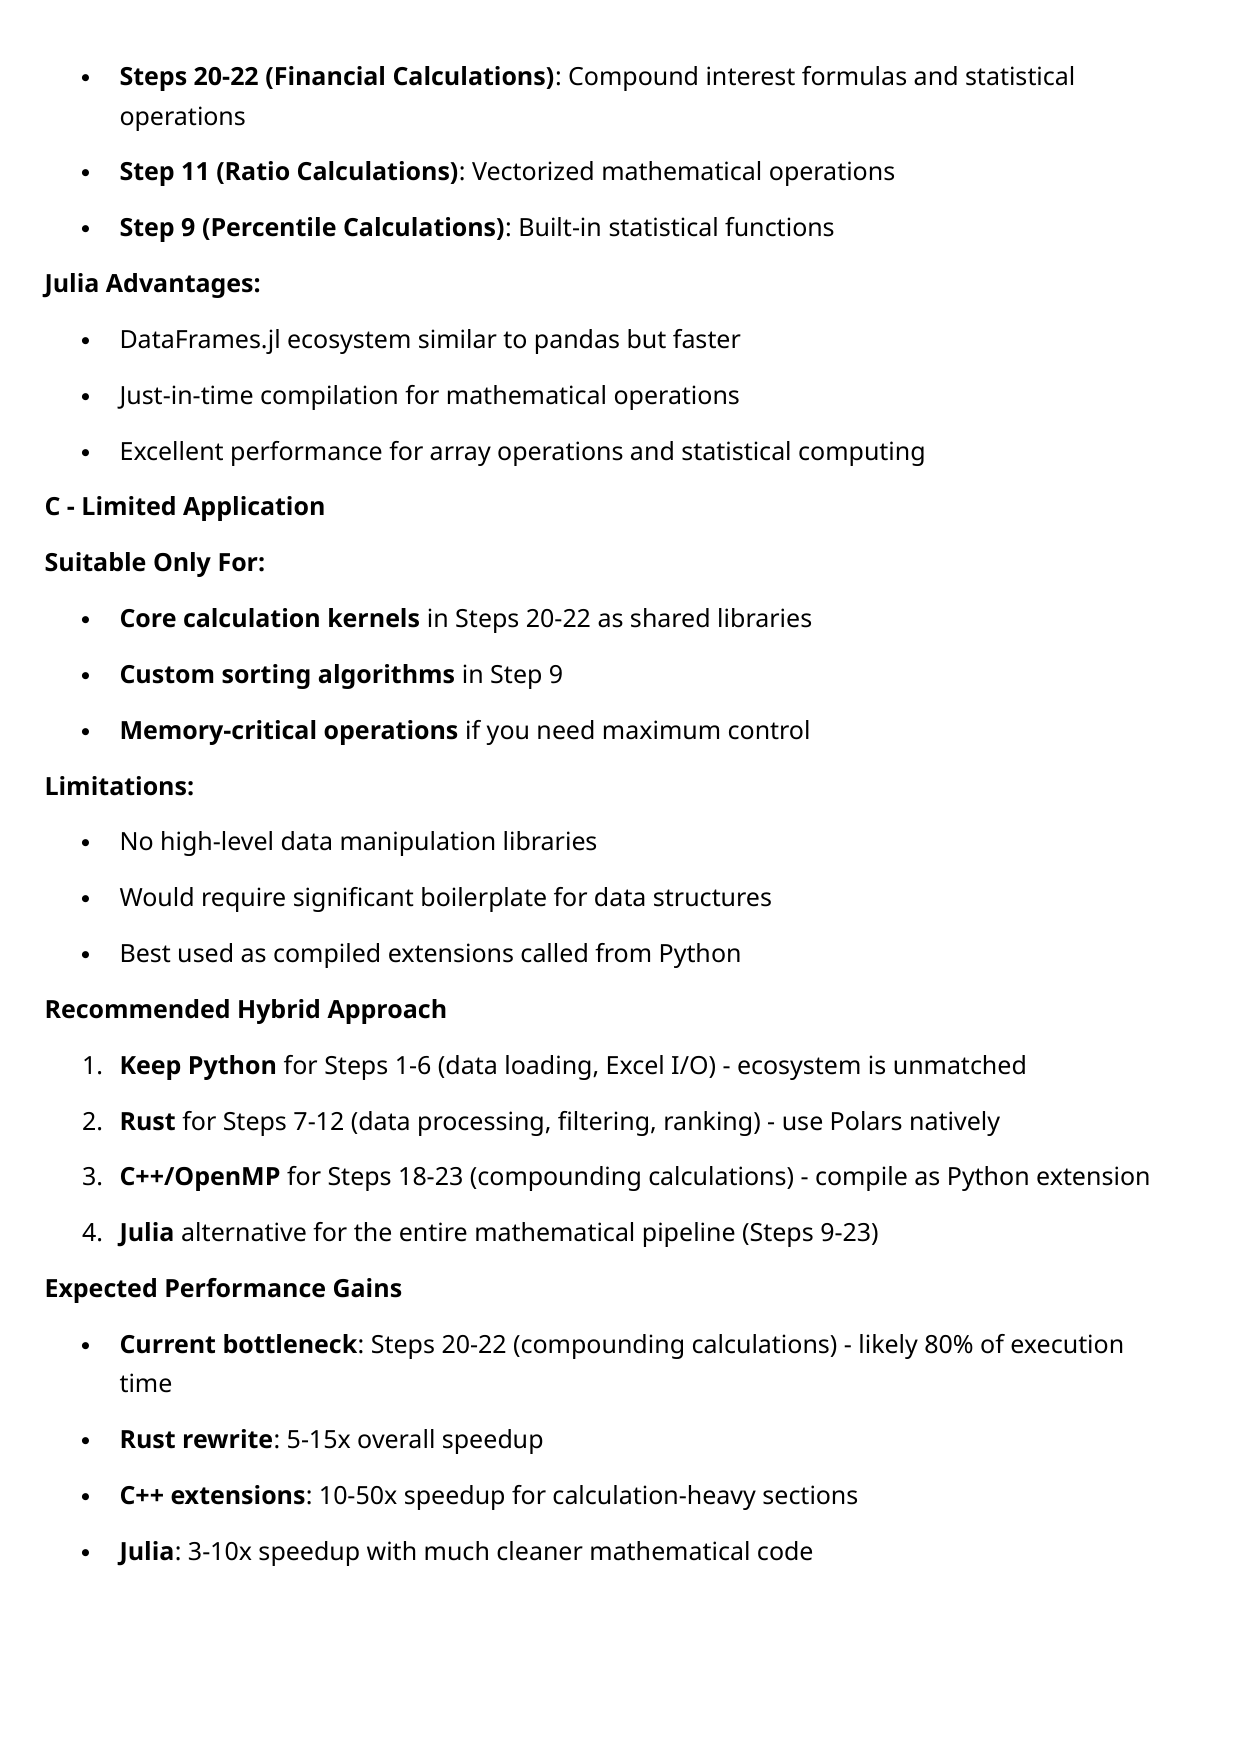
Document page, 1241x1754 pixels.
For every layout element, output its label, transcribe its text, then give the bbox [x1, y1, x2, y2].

list Current bottleneck: Steps 20-22 (compounding calculations) - likely 80% of execution time [82, 1327, 1152, 1400]
list Step 9 (Percentile Calculations): Built-in statistical functions [82, 210, 1152, 244]
list Core calculation kernels in Steps 20-22 as shared libraries [82, 601, 1152, 635]
list Julia: 3-10x speedup with much cleaner mathematical code [82, 1533, 1152, 1567]
list C++/OpenMP for Steps 18-23 (compounding calculations) - compile as Python extension [82, 1159, 1152, 1193]
list Best used as compiled extensions called from Python [82, 936, 1152, 970]
list Excellent performance for array operations and statistical computing [82, 433, 1152, 467]
text Expected Performance Gains [44, 1271, 1152, 1305]
text Limitations: [44, 768, 1152, 802]
text Julia Advantages: [44, 266, 1152, 300]
list DataFrames.jl ecosystem similar to pandas but faster [82, 322, 1152, 356]
text C - Limited Application [44, 489, 1152, 523]
list C++ extensions: 10-50x speedup for calculation-heavy sections [82, 1477, 1152, 1511]
list Custom sorting algorithms in Step 9 [82, 657, 1152, 691]
text Suitable Only For: [44, 545, 1152, 579]
list Rust rewrite: 5-15x overall speedup [82, 1422, 1152, 1456]
list Keep Python for Steps 1-6 (data loading, Excel I/O) - ecosystem is unmatched [82, 1047, 1152, 1081]
list Memory-critical operations if you need maximum control [82, 712, 1152, 746]
list Steps 20-22 (Financial Calculations): Compound interest formulas and statistical operations [82, 59, 1152, 132]
list Julia alternative for the entire mathematical pipeline (Steps 9-23) [82, 1215, 1152, 1249]
list No high-level data manipulation libraries [82, 824, 1152, 858]
list Rust for Steps 7-12 (data processing, filtering, ranking) - use Polars natively [82, 1103, 1152, 1137]
text Recommended Hybrid Approach [44, 992, 1152, 1026]
list Step 11 (Ratio Calculations): Vectorized mathematical operations [82, 154, 1152, 188]
list Would require significant boilerplate for data structures [82, 880, 1152, 914]
list Just-in-time compilation for mathematical operations [82, 377, 1152, 411]
